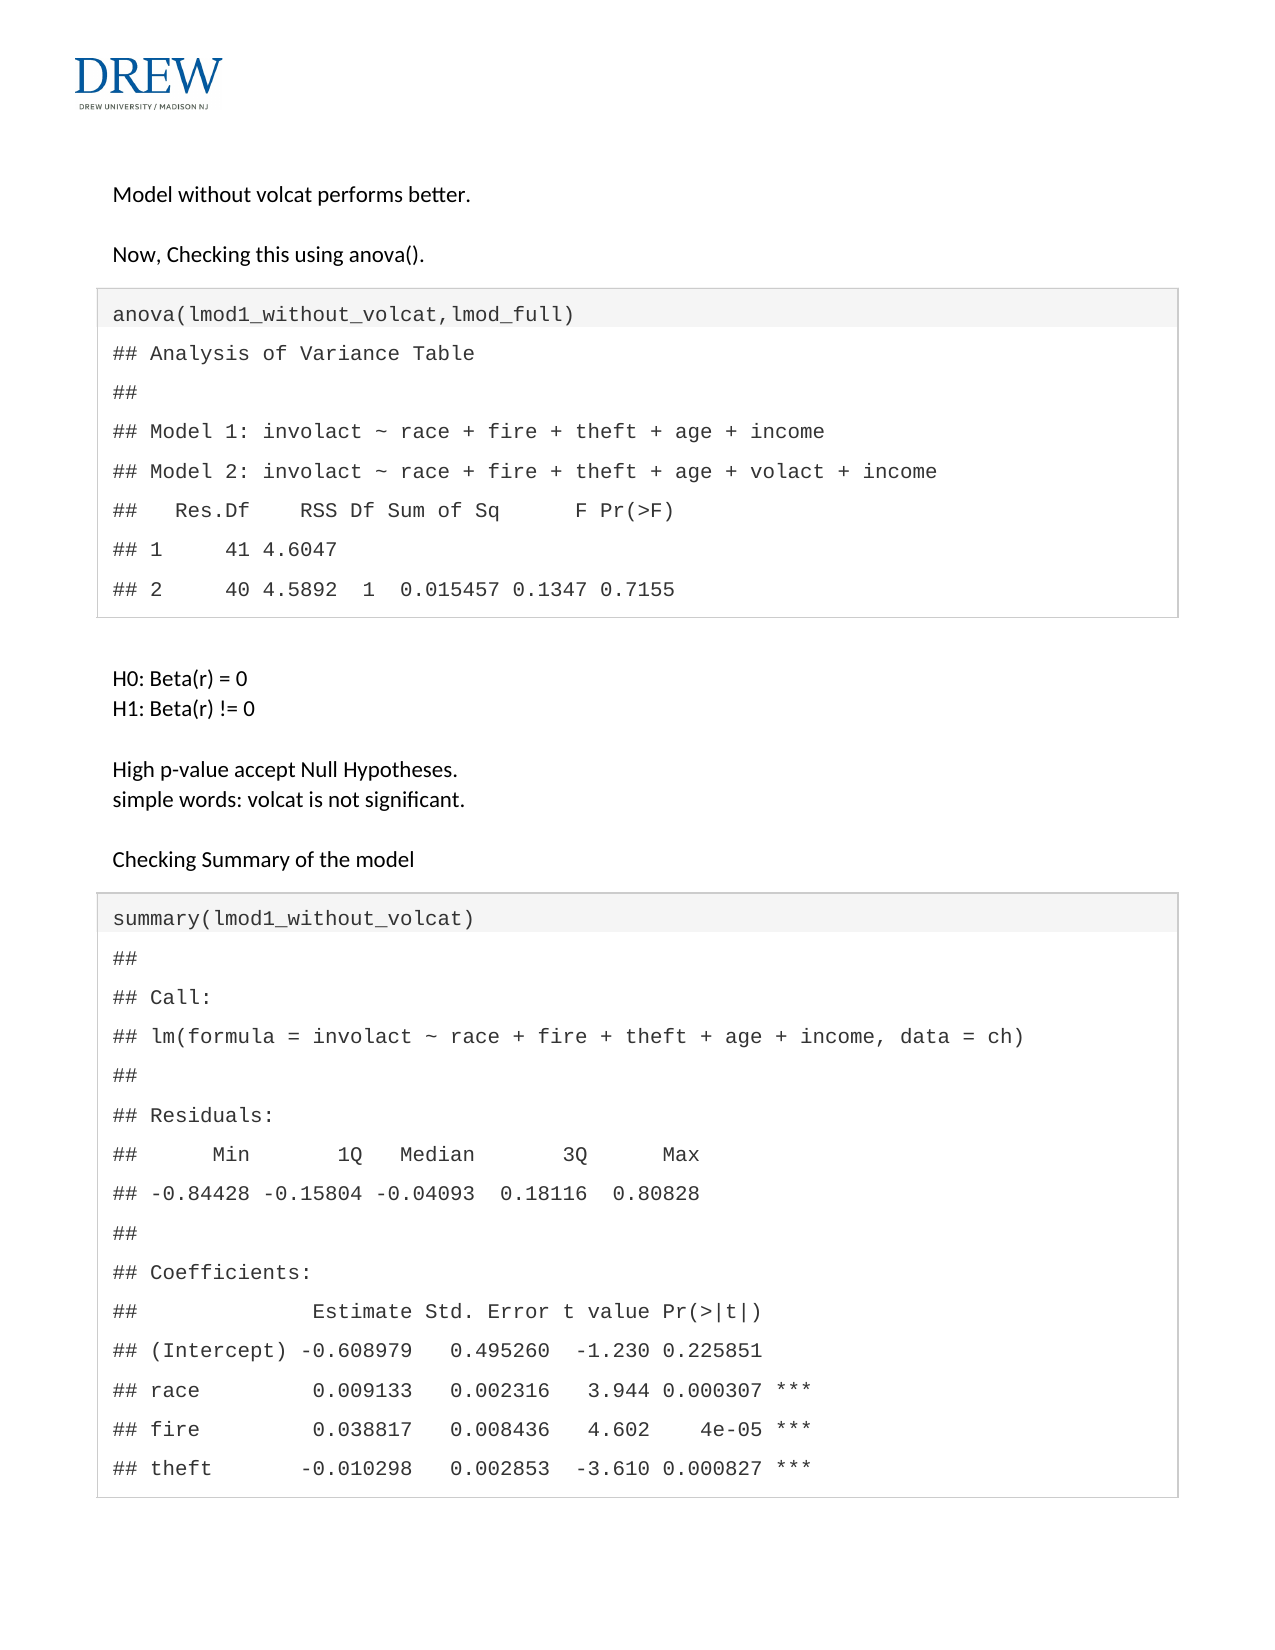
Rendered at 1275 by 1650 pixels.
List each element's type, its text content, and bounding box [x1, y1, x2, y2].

text ## [98, 932, 1177, 971]
text ## Coefficients: [98, 1246, 1177, 1285]
text ## theft -0.010298 0.002853 -3.610 0.000827 *** [98, 1442, 1177, 1497]
text anova(lmod1_without_volcat,lmod_full) [98, 289, 1177, 327]
text ## Model 2: involact ~ race + fire + theft + age + volact + income [98, 444, 1177, 484]
text ## fire 0.038817 0.008436 4.602 4e-05 *** [98, 1403, 1177, 1442]
text ## 1 41 4.6047 [98, 523, 1177, 562]
text ## 2 40 4.5892 1 0.015457 0.1347 0.7155 [98, 562, 1177, 617]
text Model without volcat performs better. Now, Checking this using anova(). [112, 150, 1162, 269]
text ## Call: [98, 971, 1177, 1010]
text ## Model 1: involact ~ race + fire + theft + age + income [98, 405, 1177, 444]
text ## -0.84428 -0.15804 -0.04093 0.18116 0.80828 [98, 1167, 1177, 1206]
text ## (Intercept) -0.608979 0.495260 -1.230 0.225851 [98, 1324, 1177, 1363]
text H0: Beta(r) = 0 H1: Beta(r) != 0 High p-value accept Null Hypotheses. simple words: volcat is not significant. Checking Summary of the model [112, 634, 1162, 873]
text ## race 0.009133 0.002316 3.944 0.000307 *** [98, 1363, 1177, 1403]
text ## Analysis of Variance Table [98, 327, 1177, 366]
text ## [98, 1206, 1177, 1246]
text ## [98, 366, 1177, 405]
text ## Residuals: [98, 1089, 1177, 1128]
text ## Min 1Q Median 3Q Max [98, 1128, 1177, 1167]
text ## Estimate Std. Error t value Pr(>|t|) [98, 1285, 1177, 1324]
picture [75, 58, 223, 110]
text summary(lmod1_without_volcat) [98, 894, 1177, 932]
text ## [98, 1049, 1177, 1089]
text ## lm(formula = involact ~ race + fire + theft + age + income, data = ch) [98, 1010, 1177, 1049]
text ## Res.Df RSS Df Sum of Sq F Pr(>F) [98, 484, 1177, 523]
